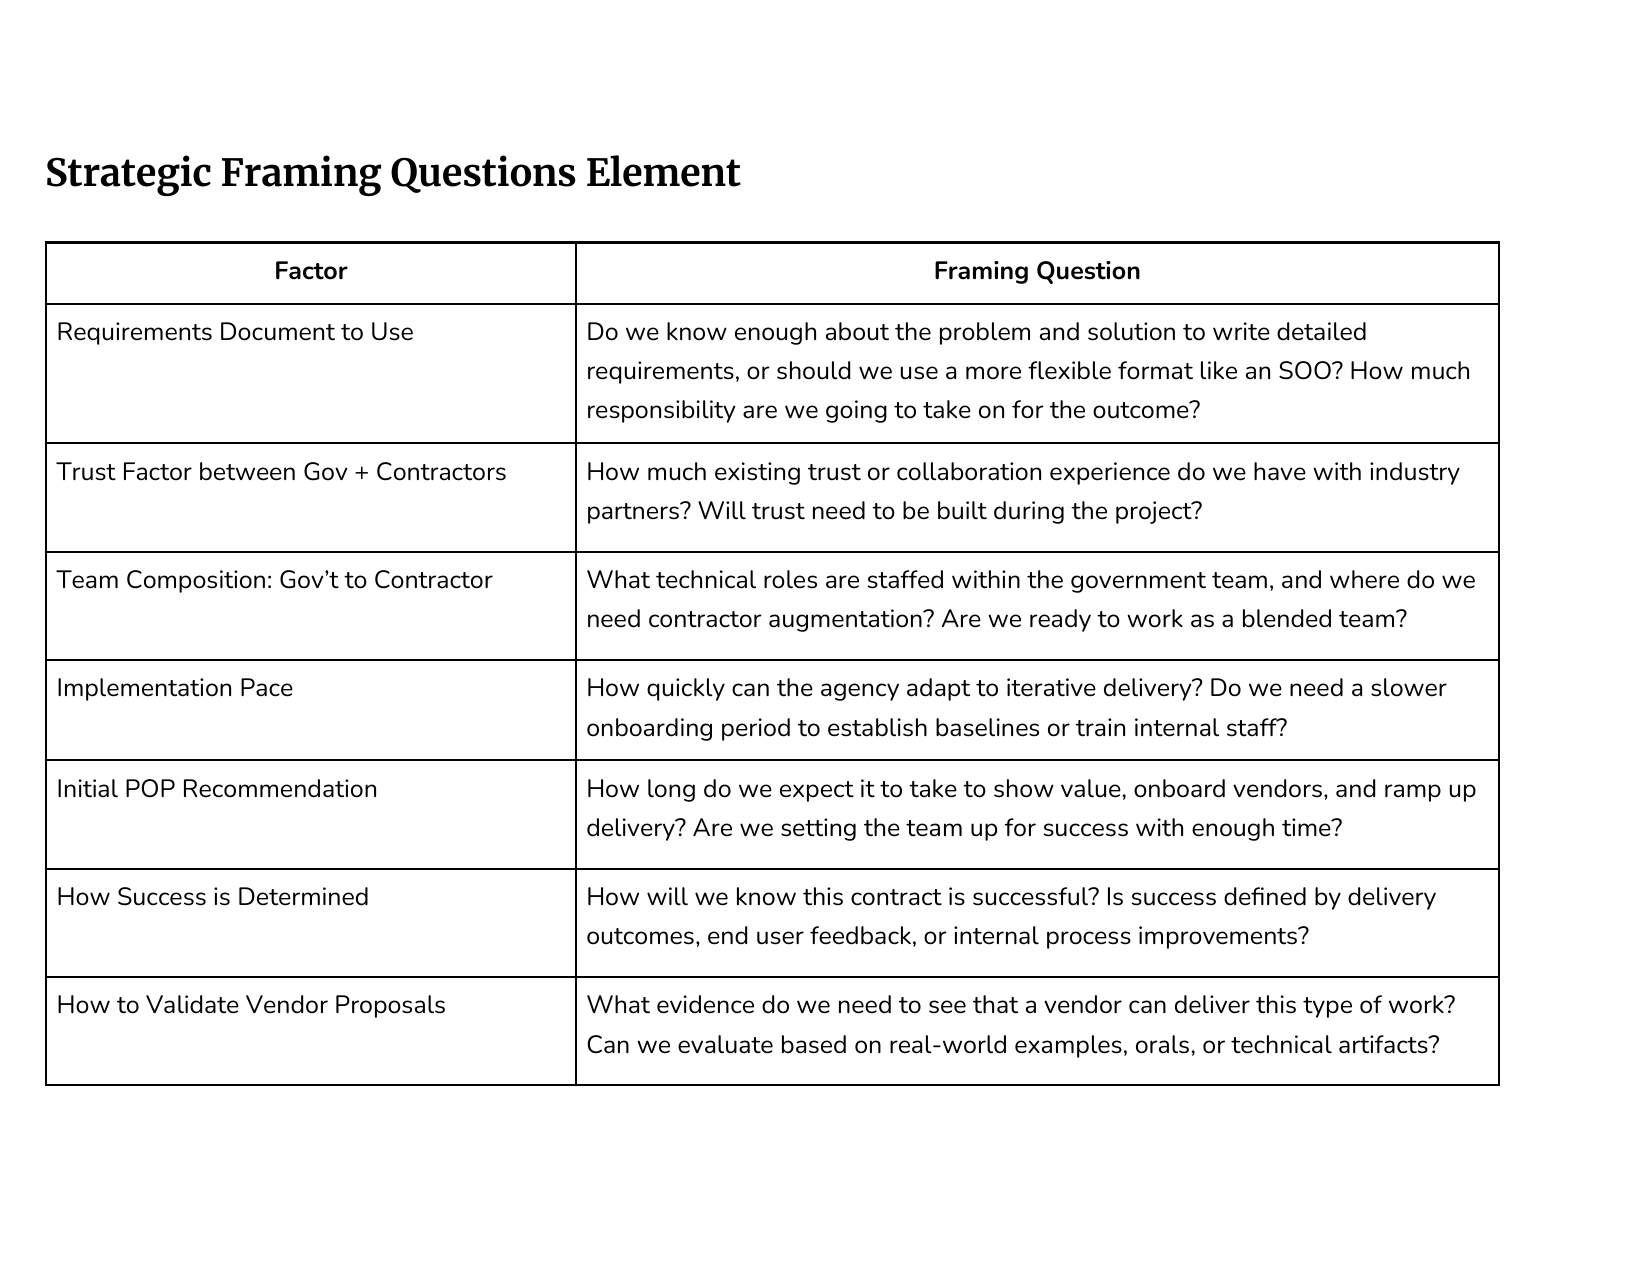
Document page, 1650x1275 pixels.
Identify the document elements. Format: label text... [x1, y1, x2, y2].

table_header Factor [47, 244, 575, 303]
table_cell How long do we expect it to take to show value, onboard vendors, and ramp up delivery? Are we setting the team up for success with enough time? [577, 761, 1498, 868]
table_cell Trust Factor between Gov + Contractors [47, 444, 575, 551]
table_cell What technical roles are staffed within the government team, and where do we need contractor augmentation? Are we ready to work as a blended team? [577, 553, 1498, 659]
table_cell Requirements Document to Use [47, 305, 575, 442]
table_header Framing Question [577, 244, 1498, 303]
table_cell Initial POP Recommendation [47, 761, 575, 868]
table_cell How quickly can the agency adapt to iterative delivery? Do we need a slower onboarding period to establish baselines or train internal staff? [577, 661, 1498, 759]
table_cell What evidence do we need to see that a vendor can deliver this type of work? Can we evaluate based on real-world examples, orals, or technical artifacts? [577, 978, 1498, 1084]
table_cell How much existing trust or collaboration experience do we have with industry partners? Will trust need to be built during the project? [577, 444, 1498, 551]
table_cell How will we know this contract is successful? Is success defined by delivery outcomes, end user feedback, or internal process improvements? [577, 870, 1498, 976]
table_cell Implementation Pace [47, 661, 575, 759]
subtitle Strategic Framing Questions Element [45, 150, 1605, 197]
table_cell Team Composition: Gov’t to Contractor [47, 553, 575, 659]
table_cell How to Validate Vendor Proposals [47, 978, 575, 1084]
table_cell How Success is Determined [47, 870, 575, 976]
table_cell Do we know enough about the problem and solution to write detailed requirements, or should we use a more flexible format like an SOO? How much responsibility are we going to take on for the outcome? [577, 305, 1498, 442]
